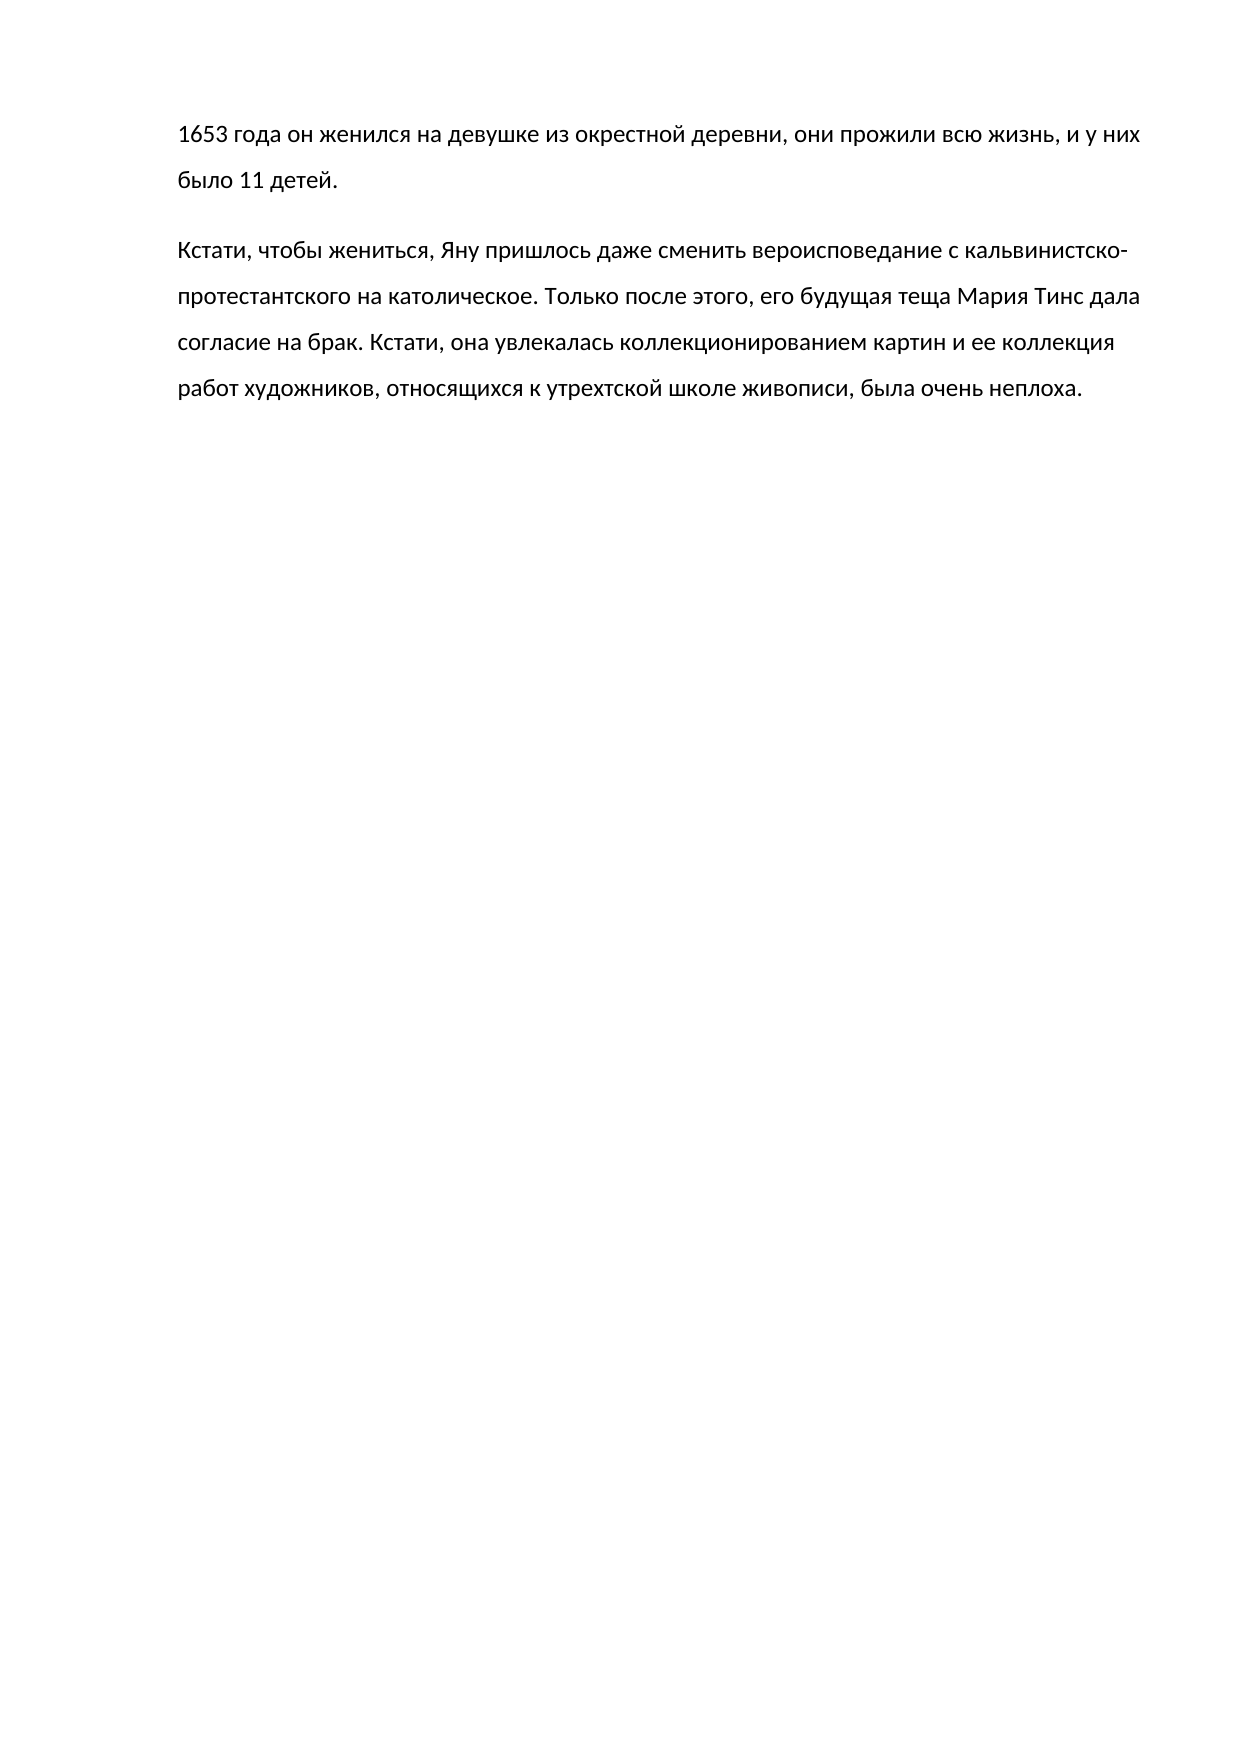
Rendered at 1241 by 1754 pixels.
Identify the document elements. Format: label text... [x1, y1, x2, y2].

text Кстати, чтобы жениться, Яну пришлось даже сменить вероисповедание с кальвинистско-протестантского на католическое. Только после этого, его будущая теща Мария Тинс дала согласие на брак. Кстати, она увлекалась коллекционированием картин и ее коллекция работ художников, относящихся к утрехтской школе живописи, была очень неплоха. [177, 234, 1152, 402]
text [177, 118, 1152, 194]
